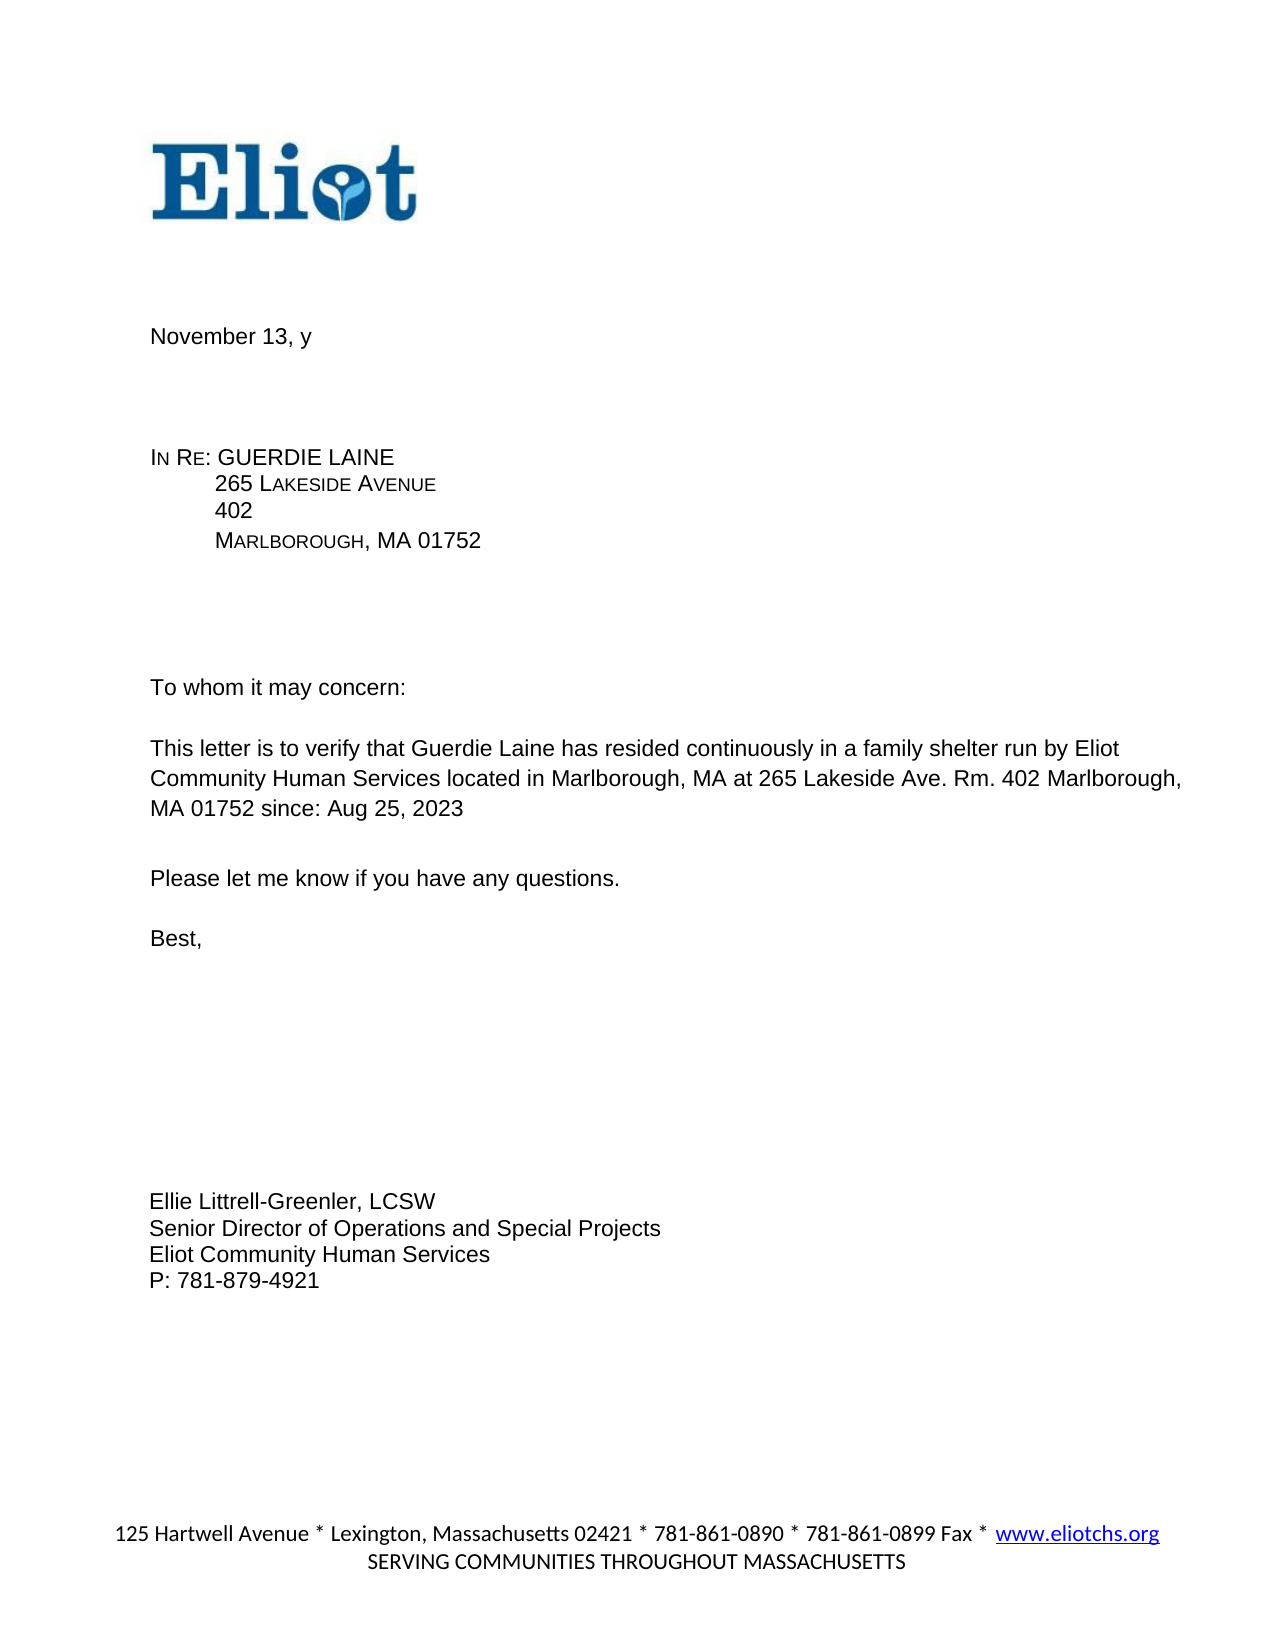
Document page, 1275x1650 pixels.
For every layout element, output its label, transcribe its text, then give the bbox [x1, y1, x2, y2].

text 265 Lakeside Avenue [150, 470, 658, 497]
text July 15, 2024 [150, 323, 659, 349]
text Eliot Community Human Services [149, 1241, 1210, 1267]
text In Re: GUERDIE LAINE [150, 444, 730, 470]
text Marlborough, MA 01752 [150, 527, 658, 553]
picture [139, 131, 418, 224]
text Best, [150, 925, 1210, 951]
text Please let me know if you have any questions. [150, 864, 948, 891]
text This letter is to verify that Guerdie Laine has resided continuously in a family shelter run by Eliot Community Human Services located in Marlborough, MA at 265 Lakeside Ave. Rm. 402 Marlborough, MA 01752 since: Aug 25, 2023 [150, 735, 1210, 822]
text Ellie Littrell-Greenler, LCSW [149, 1188, 1210, 1215]
text To whom it may concern: [150, 674, 659, 701]
text P: 781-879-4921 [149, 1267, 1210, 1294]
text Senior Director of Operations and Special Projects [149, 1215, 1210, 1241]
text 402 [150, 497, 1210, 523]
